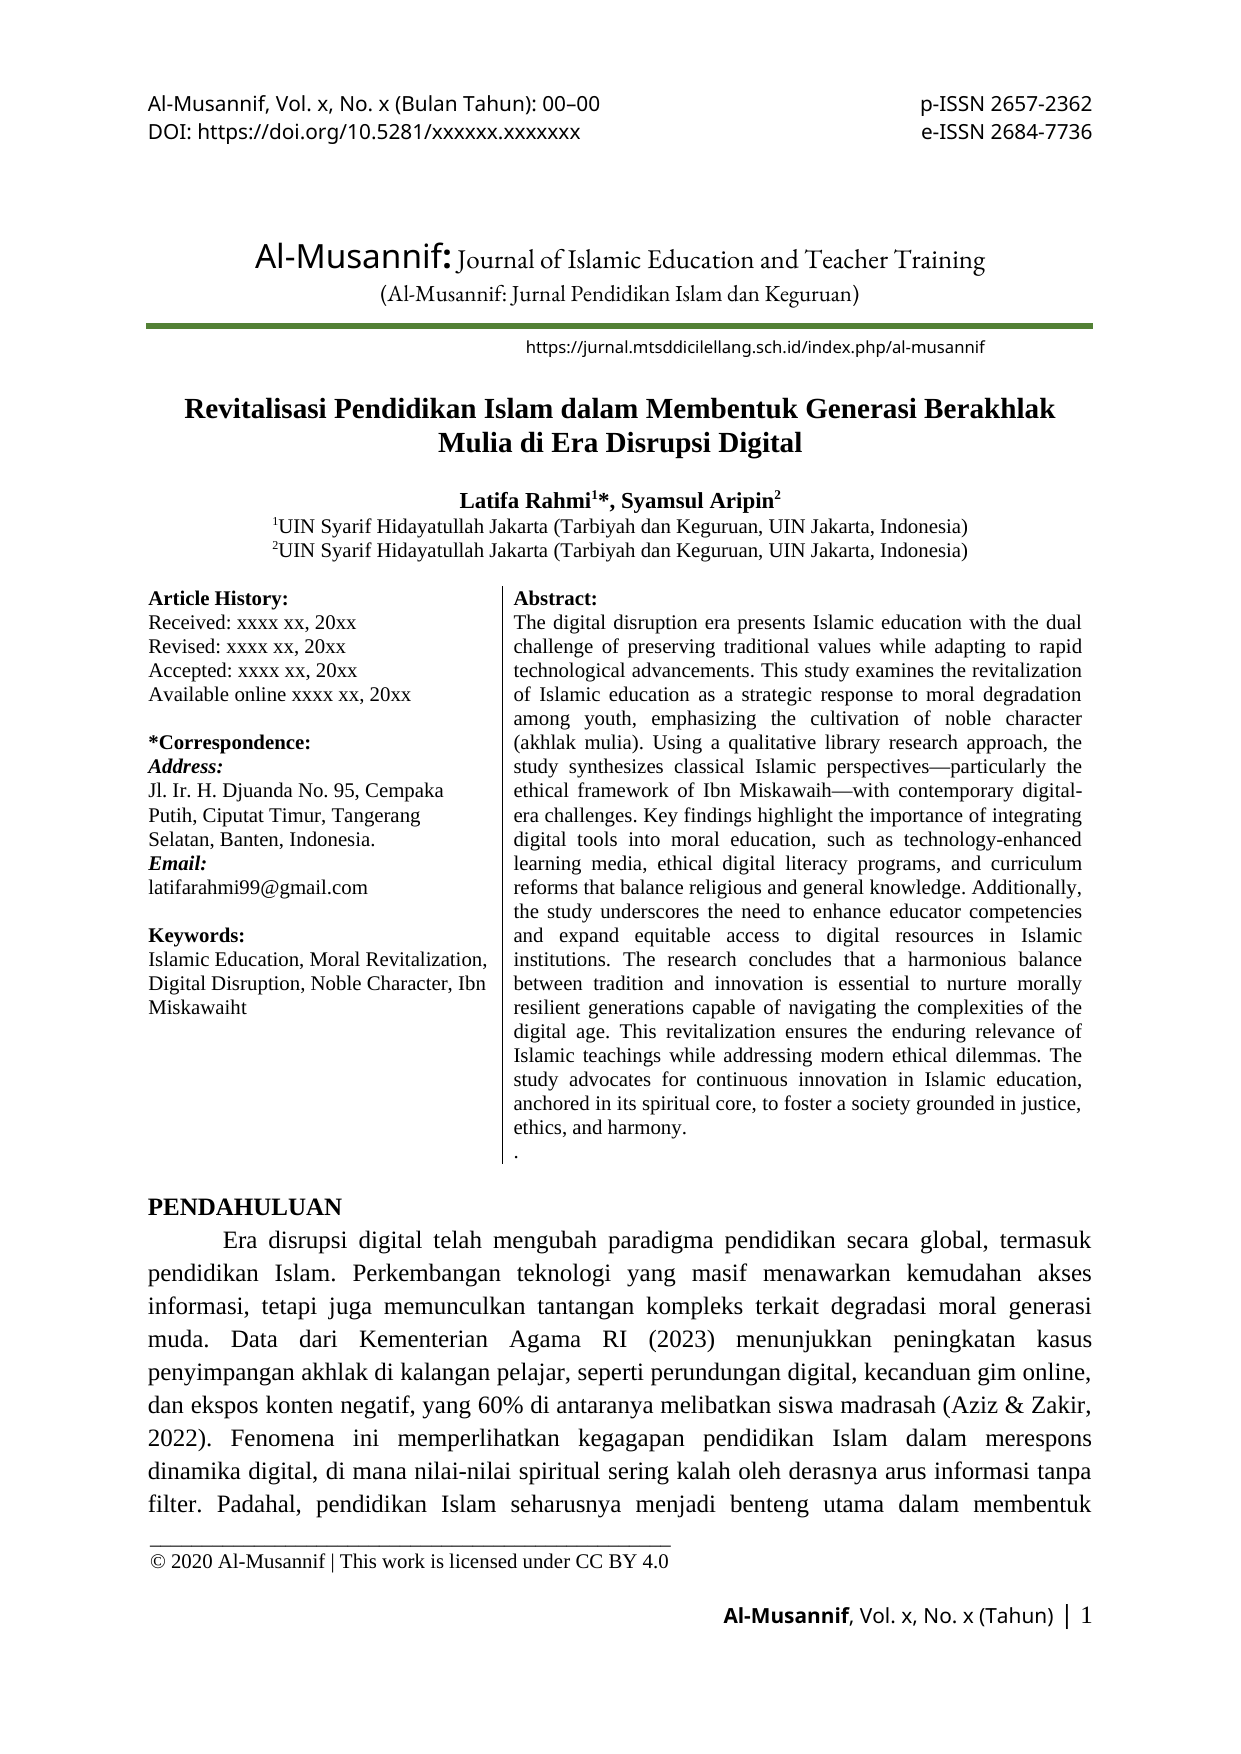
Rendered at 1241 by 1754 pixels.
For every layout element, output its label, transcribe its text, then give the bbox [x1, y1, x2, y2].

table_header Article History: Received: xxxx xx, 20xx Revised: xxxx xx, 20xx Accepted: xxxx xx, 20xx Available online xxxx xx, 20xx *Correspondence: Address: Jl. Ir. H. Djuanda No. 95, Cempaka Putih, Ciputat Timur, Tangerang Selatan, Banten, Indonesia. Email: latifarahmi99@gmail.com Keywords: Islamic Education, Moral Revitalization, Digital Disruption, Noble Character, Ibn Miskawaiht [146, 586, 502, 1163]
table_header Al-Musannif: Journal of Islamic Education and Teacher Training (Al-Musannif: Jurnal Pendidikan Islam dan Keguruan) [146, 233, 1093, 323]
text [148, 1225, 1092, 1518]
text PENDAHULUAN [148, 1192, 1092, 1221]
text https://jurnal.mtsddicilellang.sch.id/index.php/al-musannif [148, 335, 985, 358]
text 1UIN Syarif Hidayatullah Jakarta (Tarbiyah dan Keguruan, UIN Jakarta, Indonesia) [148, 514, 1092, 538]
text 2UIN Syarif Hidayatullah Jakarta (Tarbiyah dan Keguruan, UIN Jakarta, Indonesia) [148, 538, 1092, 562]
text Revitalisasi Pendidikan Islam dalam Membentuk Generasi Berakhlak Mulia di Era Disrupsi Digital [148, 392, 1092, 459]
table_header Abstract: The digital disruption era presents Islamic education with the dual challenge of preserving traditional values while adapting to rapid technological advancements. This study examines the revitalization of Islamic education as a strategic response to moral degradation among youth, emphasizing the cultivation of noble character (akhlak mulia). Using a qualitative library research approach, the study synthesizes classical Islamic perspectives—particularly the ethical framework of Ibn Miskawaih—with contemporary digital-era challenges. Key findings highlight the importance of integrating digital tools into moral education, such as technology-enhanced learning media, ethical digital literacy programs, and curriculum reforms that balance religious and general knowledge. Additionally, the study underscores the need to enhance educator competencies and expand equitable access to digital resources in Islamic institutions. The research concludes that a harmonious balance between tradition and innovation is essential to nurture morally resilient generations capable of navigating the complexities of the digital age. This revitalization ensures the enduring relevance of Islamic teachings while addressing modern ethical dilemmas. The study advocates for continuous innovation in Islamic education, anchored in its spiritual core, to foster a society grounded in justice, ethics, and harmony. . [503, 586, 1094, 1163]
text Latifa Rahmi1*, Syamsul Aripin2 [148, 487, 1092, 514]
